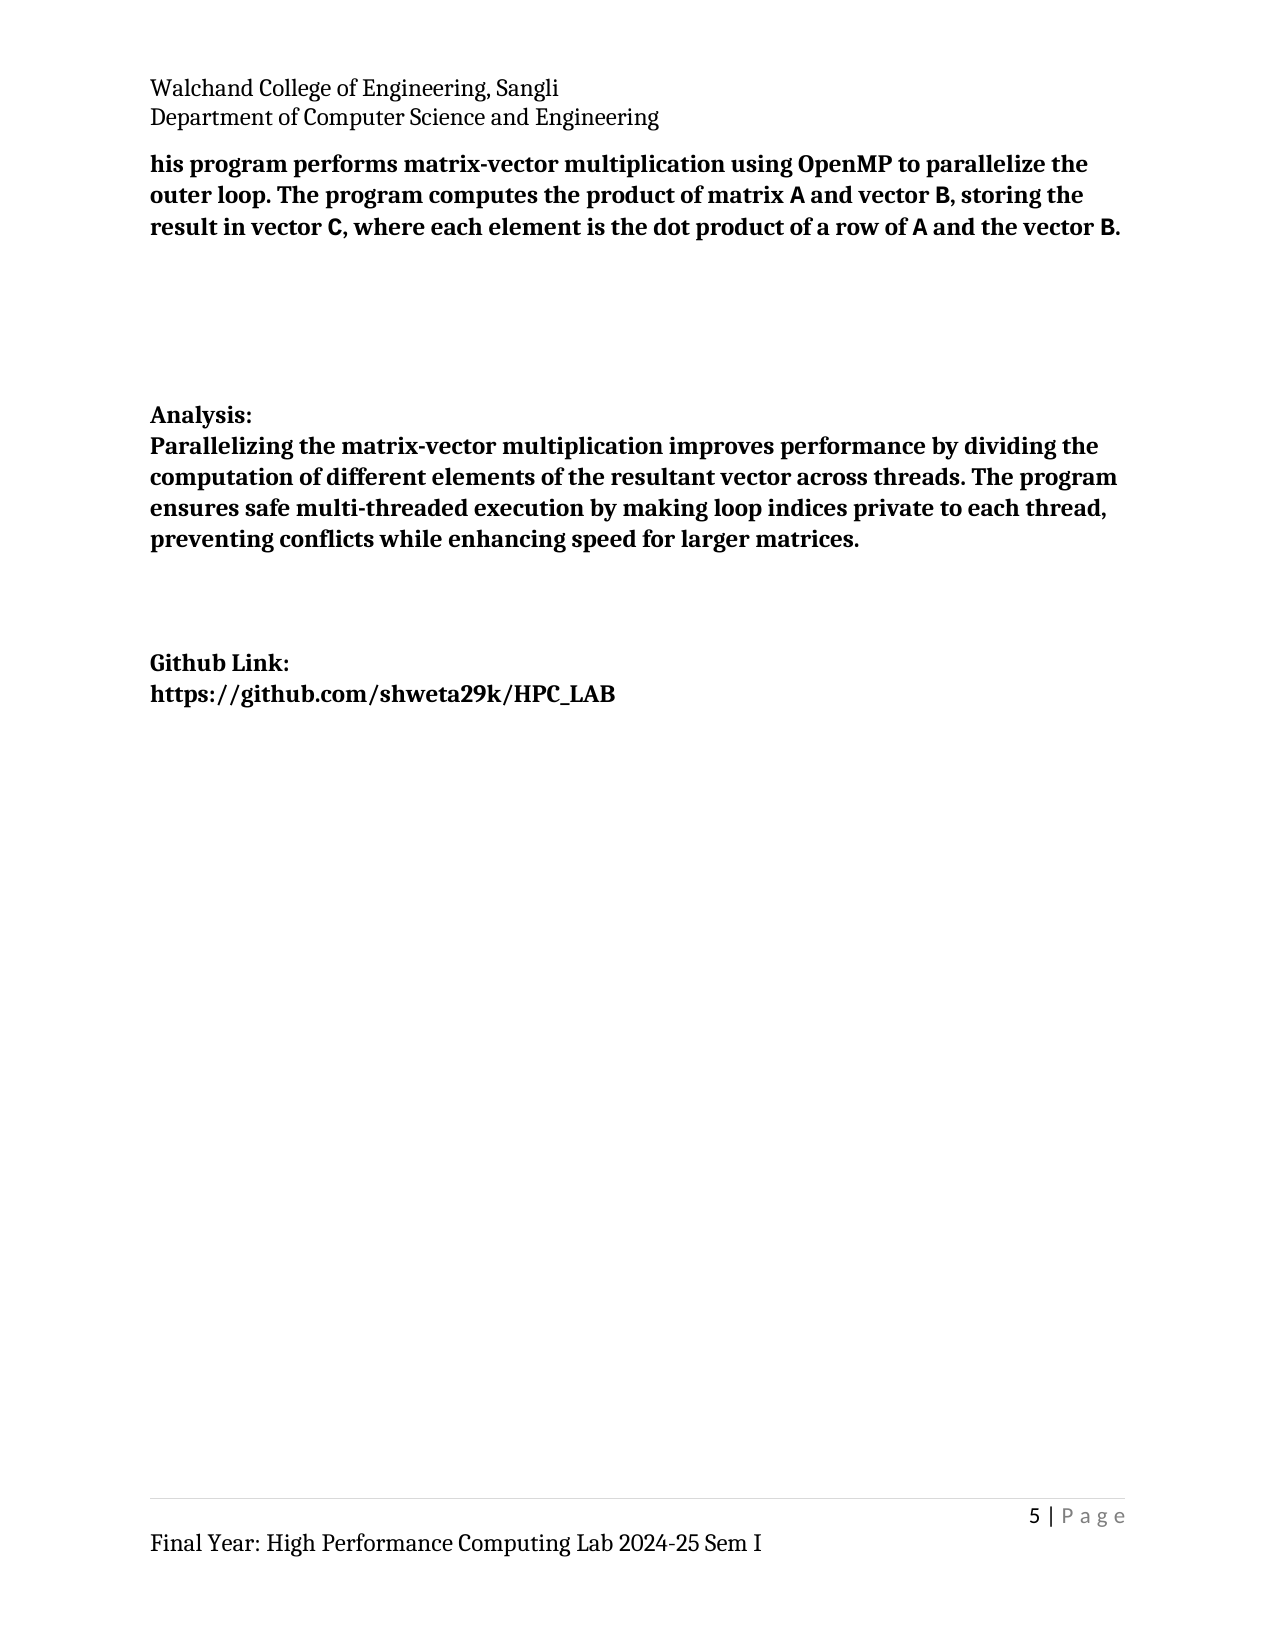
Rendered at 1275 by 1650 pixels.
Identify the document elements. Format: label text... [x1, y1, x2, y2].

text https://github.com/shweta29k/HPC_LAB [150, 680, 1125, 709]
text his program performs matrix-vector multiplication using OpenMP to parallelize the outer loop. The program computes the product of matrix A and vector B, storing the result in vector C, where each element is the dot product of a row of A and the vector B. [150, 150, 1125, 243]
text Parallelizing the matrix-vector multiplication improves performance by dividing the computation of different elements of the resultant vector across threads. The program ensures safe multi-threaded execution by making loop indices private to each thread, preventing conflicts while enhancing speed for larger matrices. [150, 432, 1125, 554]
text Github Link: [150, 649, 1125, 678]
text Analysis: [150, 401, 1125, 430]
